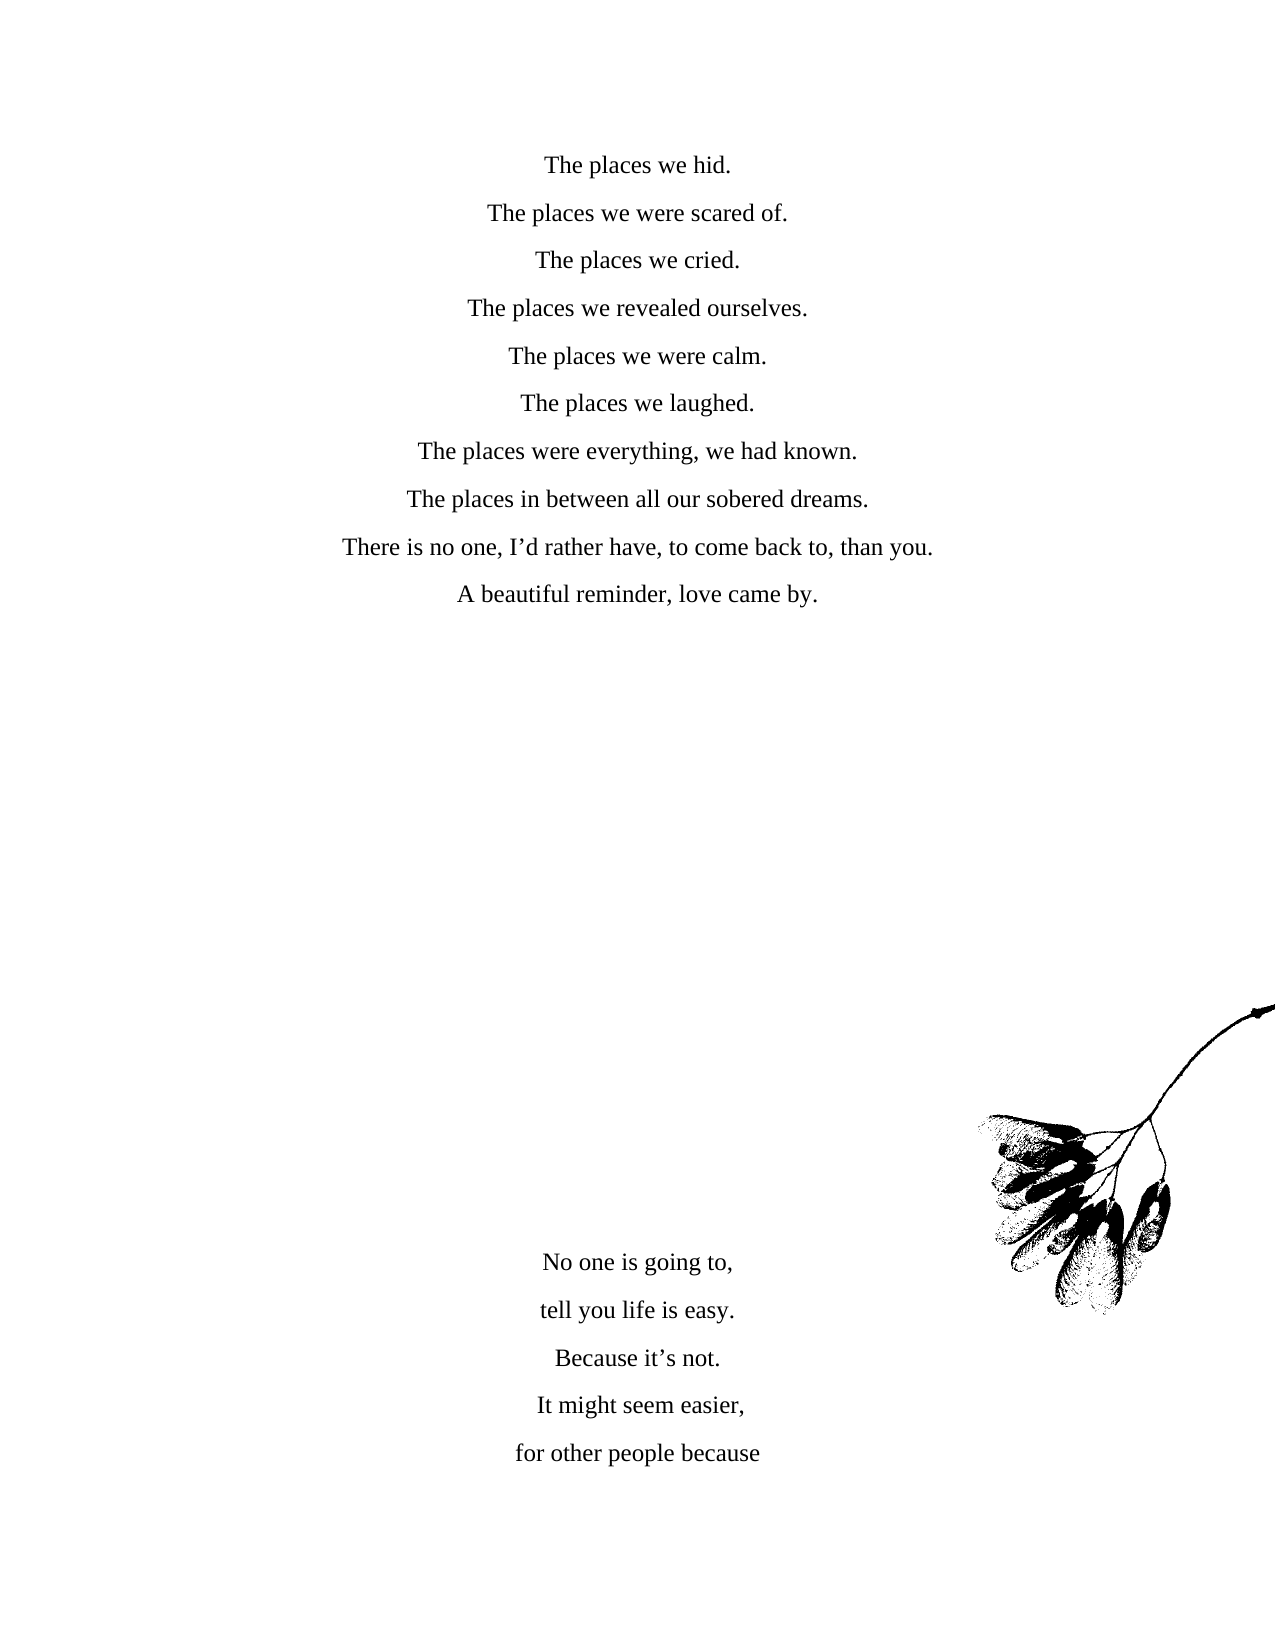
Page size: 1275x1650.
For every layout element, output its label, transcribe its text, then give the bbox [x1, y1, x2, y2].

text tell you life is easy. [150, 1295, 991, 1324]
text The places we revealed ourselves. [150, 293, 1125, 322]
text The places we hid. [150, 150, 1125, 179]
text The places we cried. [150, 245, 1125, 274]
text No one is going to, [150, 1247, 922, 1276]
text There is no one, I’d rather have, to come back to, than you. [150, 532, 1125, 560]
text The places we were scared of. [150, 198, 1125, 226]
text The places were everything, we had known. [150, 436, 1125, 465]
text The places we laughed. [150, 388, 1125, 417]
text It might seem easier, [150, 1390, 1125, 1419]
text for other people because [150, 1438, 1125, 1467]
text A beautiful reminder, love came by. [150, 579, 1125, 608]
text The places in between all our sobered dreams. [150, 484, 1125, 513]
text Because it’s not. [150, 1343, 1058, 1371]
text The places we were calm. [150, 341, 1125, 369]
